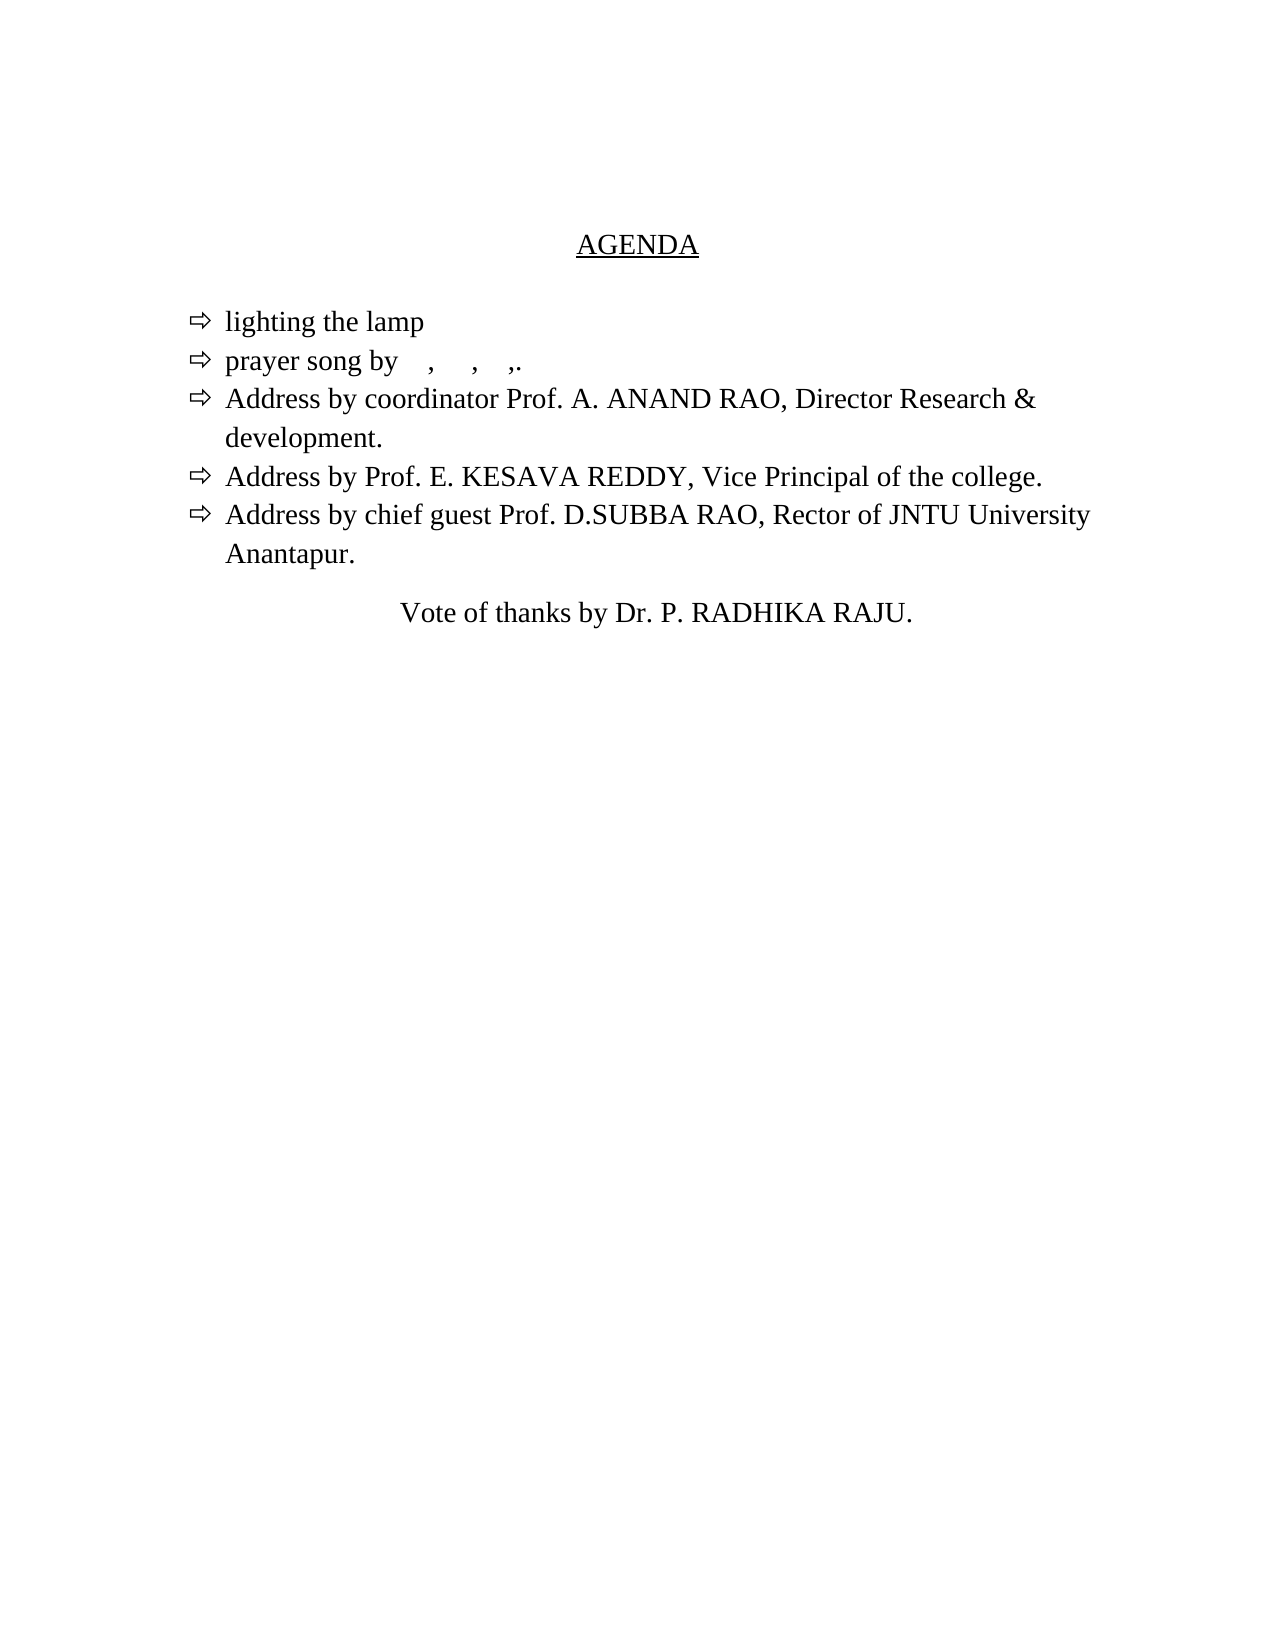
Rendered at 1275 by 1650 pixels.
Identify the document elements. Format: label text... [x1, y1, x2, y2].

list AGENDA [150, 227, 1125, 261]
text Vote of thanks by Dr. P. RADHIKA RAJU. [187, 595, 1125, 629]
list Address by Prof. E. KESAVA REDDY, Vice Principal of the college. [187, 459, 1125, 492]
list lighting the lamp [187, 304, 1125, 338]
list Address by coordinator Prof. A. ANAND RAO, Director Research & development. [187, 381, 1125, 454]
list prayer song by , , ,. [187, 343, 1125, 376]
list Address by chief guest Prof. D.SUBBA RAO, Rector of JNTU University Anantapur. [187, 497, 1125, 569]
